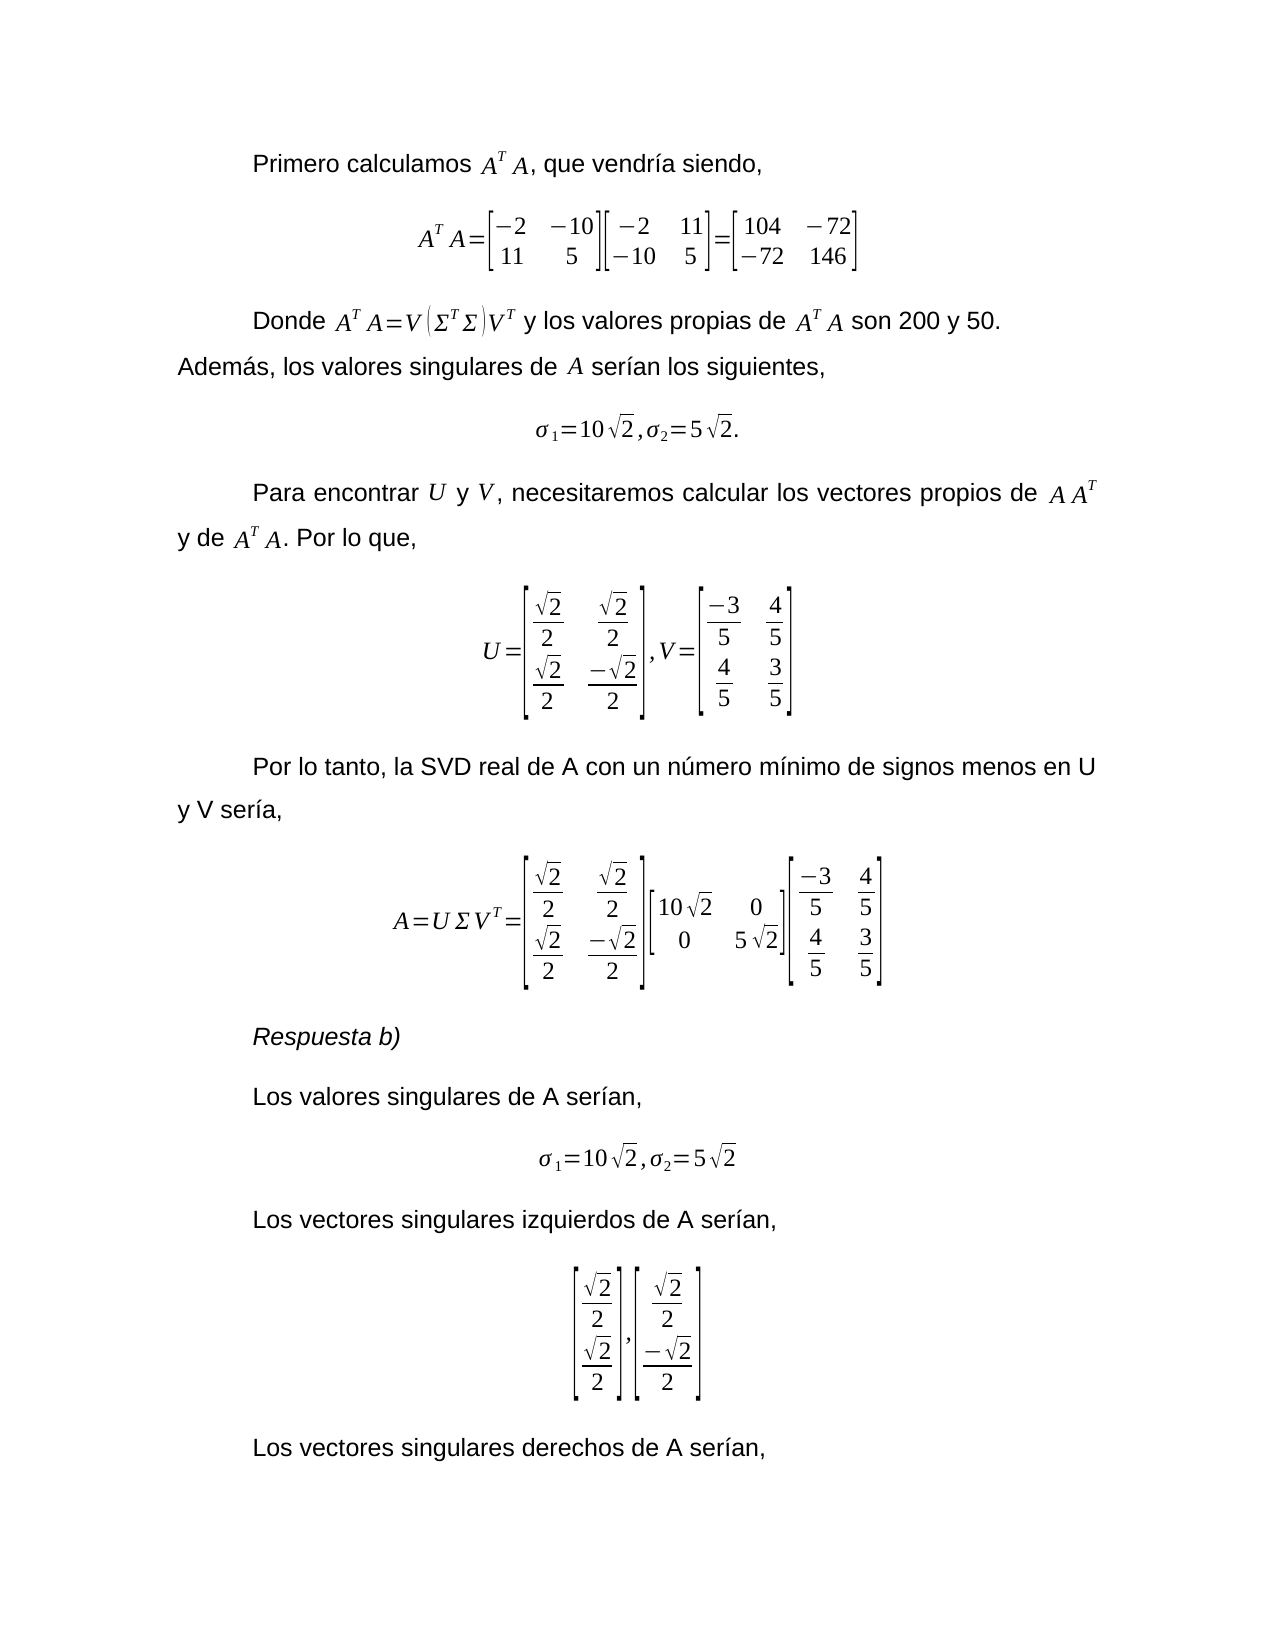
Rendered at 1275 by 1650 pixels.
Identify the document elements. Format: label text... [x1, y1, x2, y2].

text Los valores singulares de A serían, [177, 1082, 1098, 1110]
text Para encontrar y , necesitaremos calcular los vectores propios de y de . Por lo que, [177, 477, 1098, 553]
text Donde y los valores propias de son 200 y 50. Además, los valores singulares de serían los siguientes, [177, 303, 1098, 381]
text Los vectores singulares derechos de A serían, [177, 1433, 1098, 1461]
text Primero calculamos , que vendría siendo, [177, 148, 1098, 179]
text Los vectores singulares izquierdos de A serían, [177, 1206, 1098, 1234]
text Respuesta b) [177, 1022, 1098, 1051]
text . [177, 412, 1098, 446]
text Por lo tanto, la SVD real de A con un número mínimo de signos menos en U y V sería, [177, 752, 1098, 823]
